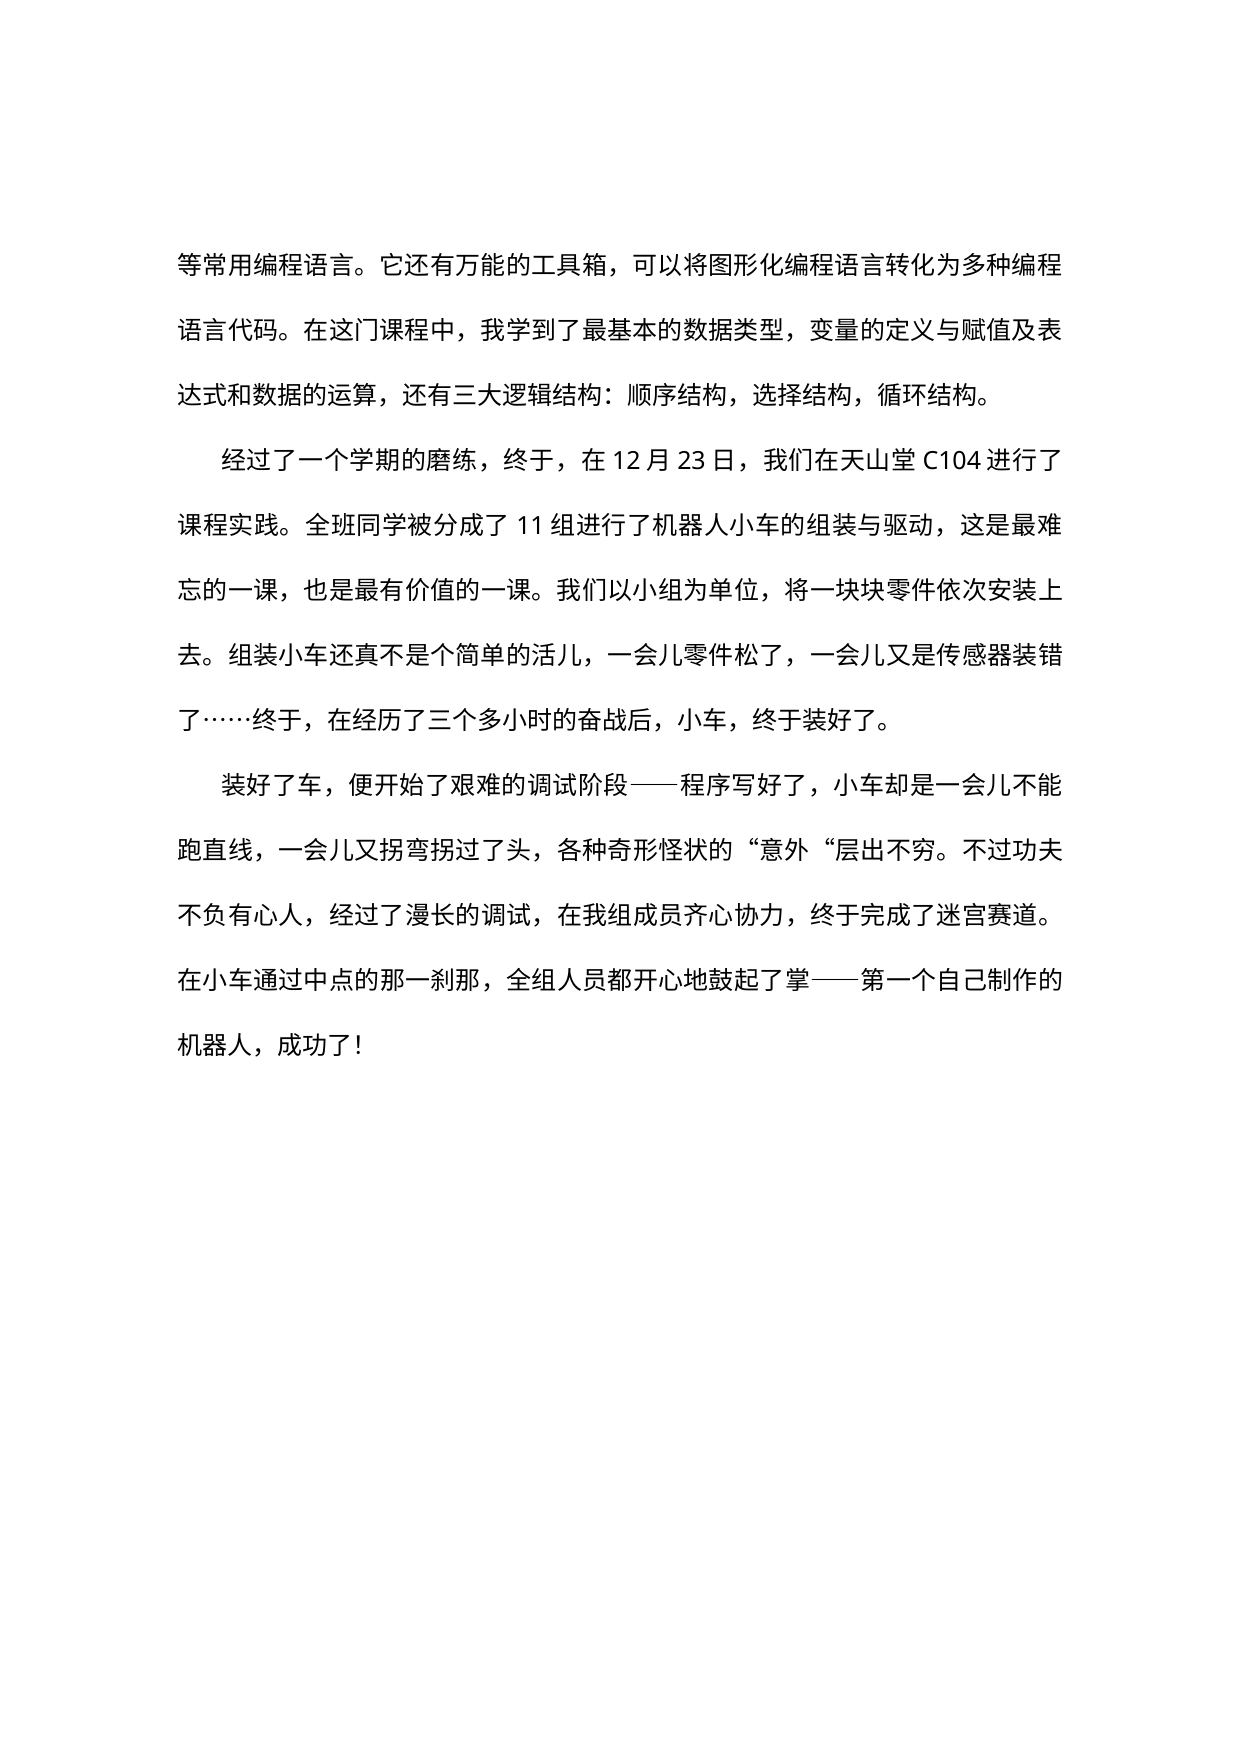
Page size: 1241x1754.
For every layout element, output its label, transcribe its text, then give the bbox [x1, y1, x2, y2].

text 装好了车，便开始了艰难的调试阶段——程序写好了，小车却是一会儿不能跑直线，一会儿又拐弯拐过了头，各种奇形怪状的“意外“层出不穷。不过功夫不负有心人，经过了漫长的调试，在我组成员齐心协力，终于完成了迷宫赛道。在小车通过中点的那一刹那，全组人员都开心地鼓起了掌——第一个自己制作的机器人，成功了！ [177, 751, 1063, 1076]
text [177, 231, 1063, 426]
text 经过了一个学期的磨练，终于，在12月23日，我们在天山堂C104进行了课程实践。全班同学被分成了11组进行了机器人小车的组装与驱动，这是最难忘的一课，也是最有价值的一课。我们以小组为单位，将一块块零件依次安装上去。组装小车还真不是个简单的活儿，一会儿零件松了，一会儿又是传感器装错了……终于，在经历了三个多小时的奋战后，小车，终于装好了。 [177, 426, 1063, 751]
